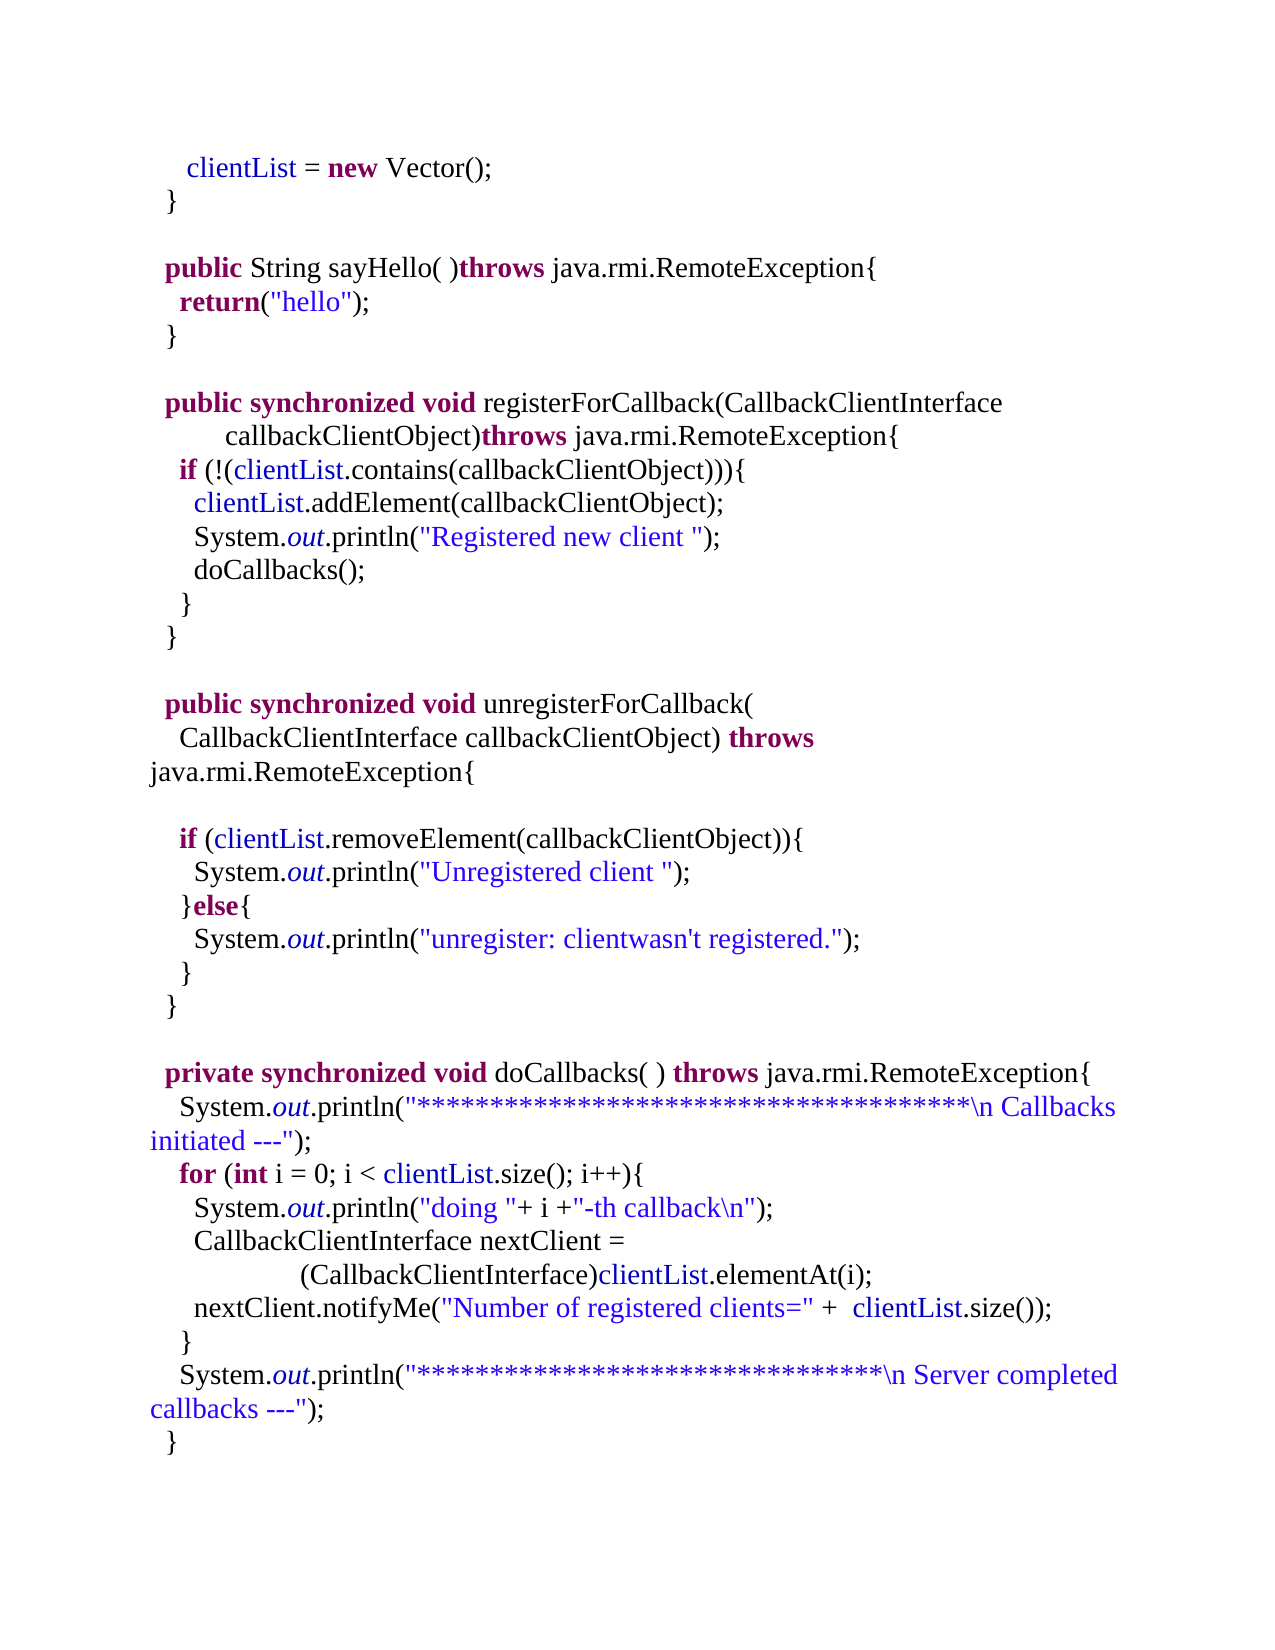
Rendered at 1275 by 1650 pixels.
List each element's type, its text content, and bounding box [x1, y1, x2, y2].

text CallbackClientInterface nextClient = [150, 1223, 1125, 1257]
text System.out.println("Registered new client "); [150, 519, 1125, 552]
text } [150, 183, 1125, 217]
text System.out.println("doing "+ i +"-th callback\n"); [150, 1190, 1125, 1223]
text public String sayHello( )throws java.rmi.RemoteException{ [150, 251, 1125, 284]
text } [150, 988, 1125, 1022]
text } [150, 1324, 1125, 1357]
text clientList = new Vector(); [150, 150, 1125, 183]
text } [150, 586, 1125, 619]
text private synchronized void doCallbacks( ) throws java.rmi.RemoteException{ [150, 1056, 1125, 1089]
text for (int i = 0; i < clientList.size(); i++){ [150, 1156, 1125, 1190]
text System.out.println("**************************************\n Callbacks initiated ---"); [150, 1089, 1125, 1156]
text }else{ [150, 888, 1125, 921]
text public synchronized void unregisterForCallback( [150, 687, 1125, 720]
text callbackClientObject)throws java.rmi.RemoteException{ [150, 418, 1125, 452]
text nextClient.notifyMe("Number of registered clients=" + clientList.size()); [150, 1290, 1125, 1324]
text System.out.println("Unregistered client "); [150, 854, 1125, 888]
text if (clientList.removeElement(callbackClientObject)){ [150, 821, 1125, 854]
text clientList.addElement(callbackClientObject); [150, 485, 1125, 519]
text } [150, 619, 1125, 653]
text System.out.println("unregister: clientwasn't registered."); [150, 921, 1125, 955]
text CallbackClientInterface callbackClientObject) throws java.rmi.RemoteException{ [150, 720, 1125, 787]
text } [150, 955, 1125, 988]
text System.out.println("********************************\n Server completed callbacks ---"); [150, 1357, 1125, 1424]
text doCallbacks(); [150, 552, 1125, 586]
text (CallbackClientInterface)clientList.elementAt(i); [225, 1257, 1125, 1290]
text public synchronized void registerForCallback(CallbackClientInterface [150, 385, 1125, 418]
text if (!(clientList.contains(callbackClientObject))){ [150, 452, 1125, 485]
text } [150, 318, 1125, 351]
text return("hello"); [150, 284, 1125, 318]
text } [150, 1424, 1125, 1458]
